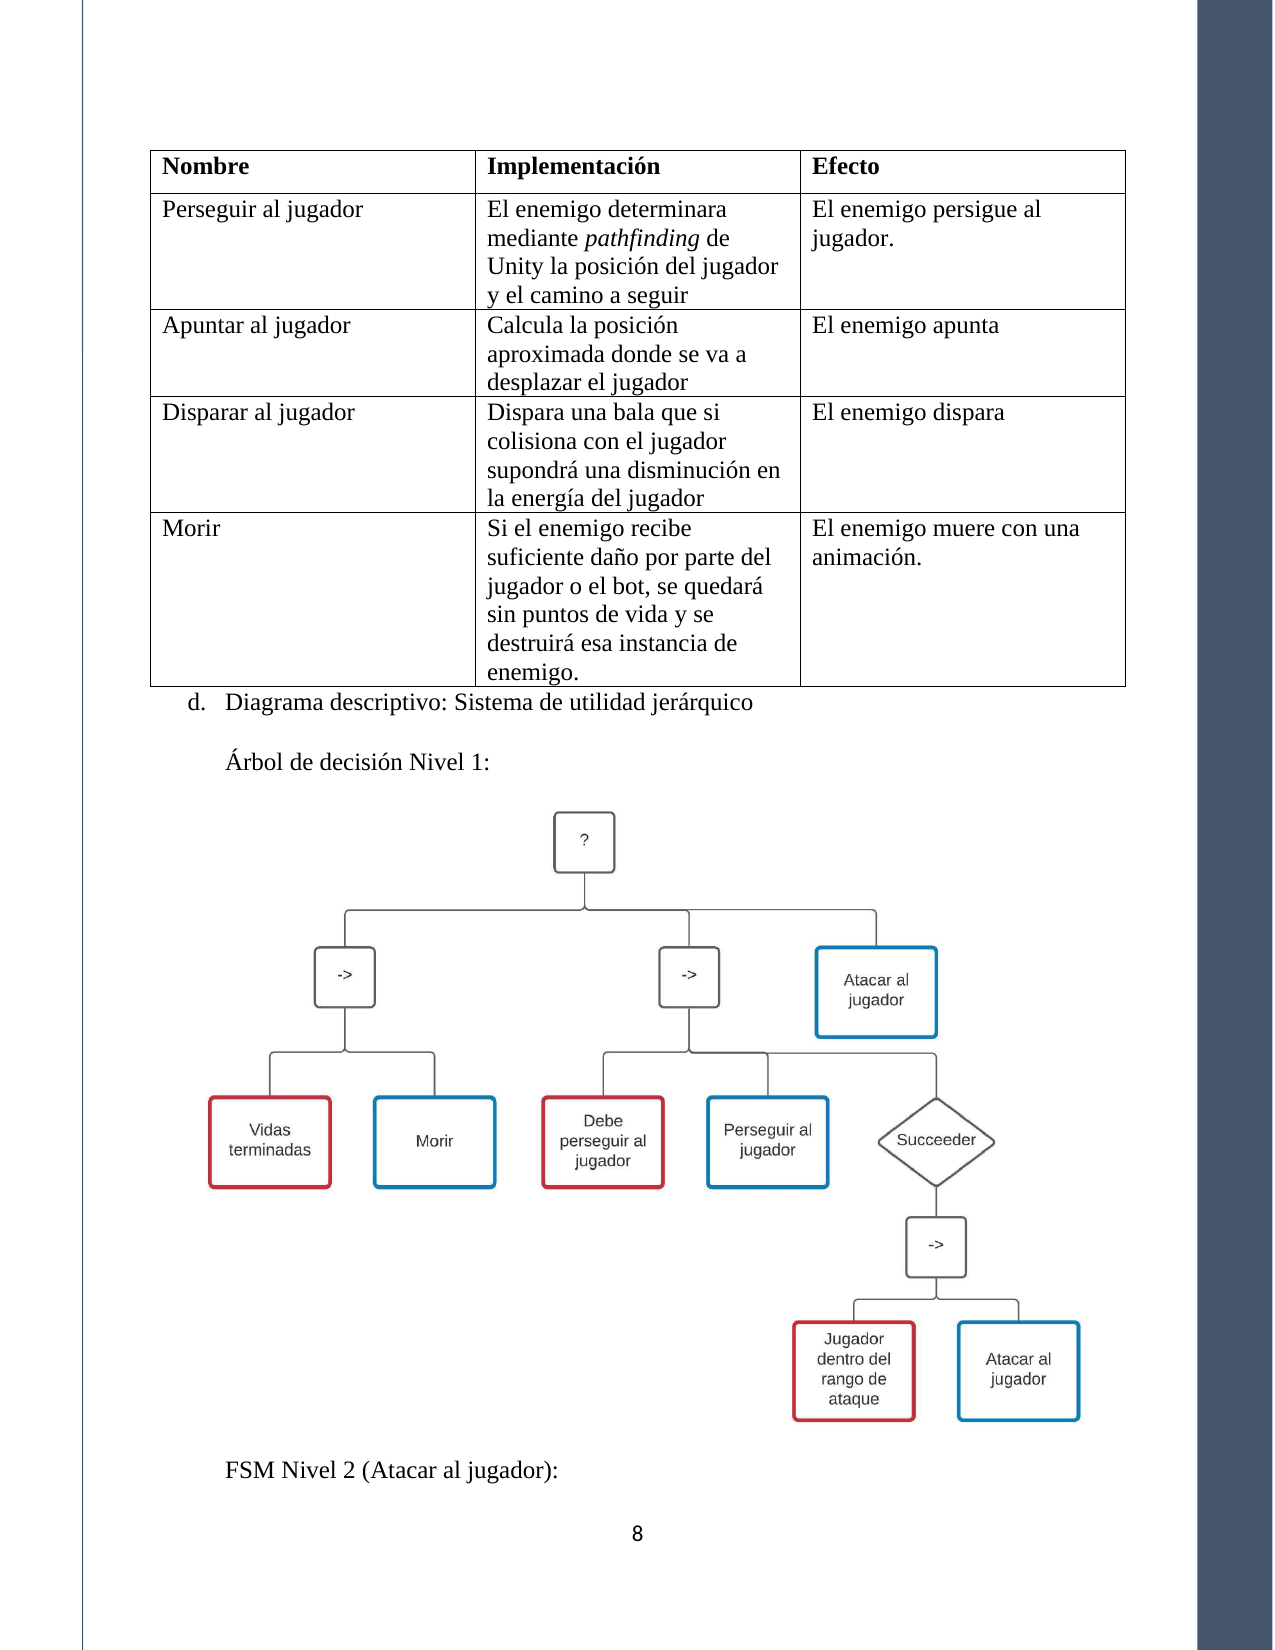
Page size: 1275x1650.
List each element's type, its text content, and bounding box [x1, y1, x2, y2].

table_cell Morir [151, 513, 475, 686]
table_cell Apuntar al jugador [151, 310, 475, 396]
list Diagrama descriptivo: Sistema de utilidad jerárquico [187, 687, 1125, 716]
table_cell Si el enemigo recibe suficiente daño por parte del jugador o el bot, se quedará sin puntos de vida y se destruirá esa instancia de enemigo. [476, 513, 800, 686]
table_cell Perseguir al jugador [151, 194, 475, 309]
table_header Implementación [476, 151, 800, 193]
table_cell El enemigo muere con una animación. [801, 513, 1125, 686]
text FSM Nivel 2 (Atacar al jugador): [150, 1455, 1125, 1483]
table_cell Dispara una bala que si colisiona con el jugador supondrá una disminución en la energía del jugador [476, 397, 800, 512]
text Árbol de decisión Nivel 1: [150, 747, 1125, 775]
table_cell El enemigo dispara [801, 397, 1125, 512]
table_header Nombre [151, 151, 475, 193]
picture [180, 806, 1095, 1425]
table_cell El enemigo apunta [801, 310, 1125, 396]
table_cell Disparar al jugador [151, 397, 475, 512]
table_cell Calcula la posición aproximada donde se va a desplazar el jugador [476, 310, 800, 396]
table_cell El enemigo persigue al jugador. [801, 194, 1125, 309]
table_header Efecto [801, 151, 1125, 193]
table_cell El enemigo determinara mediante pathfinding de Unity la posición del jugador y el camino a seguir [476, 194, 800, 309]
